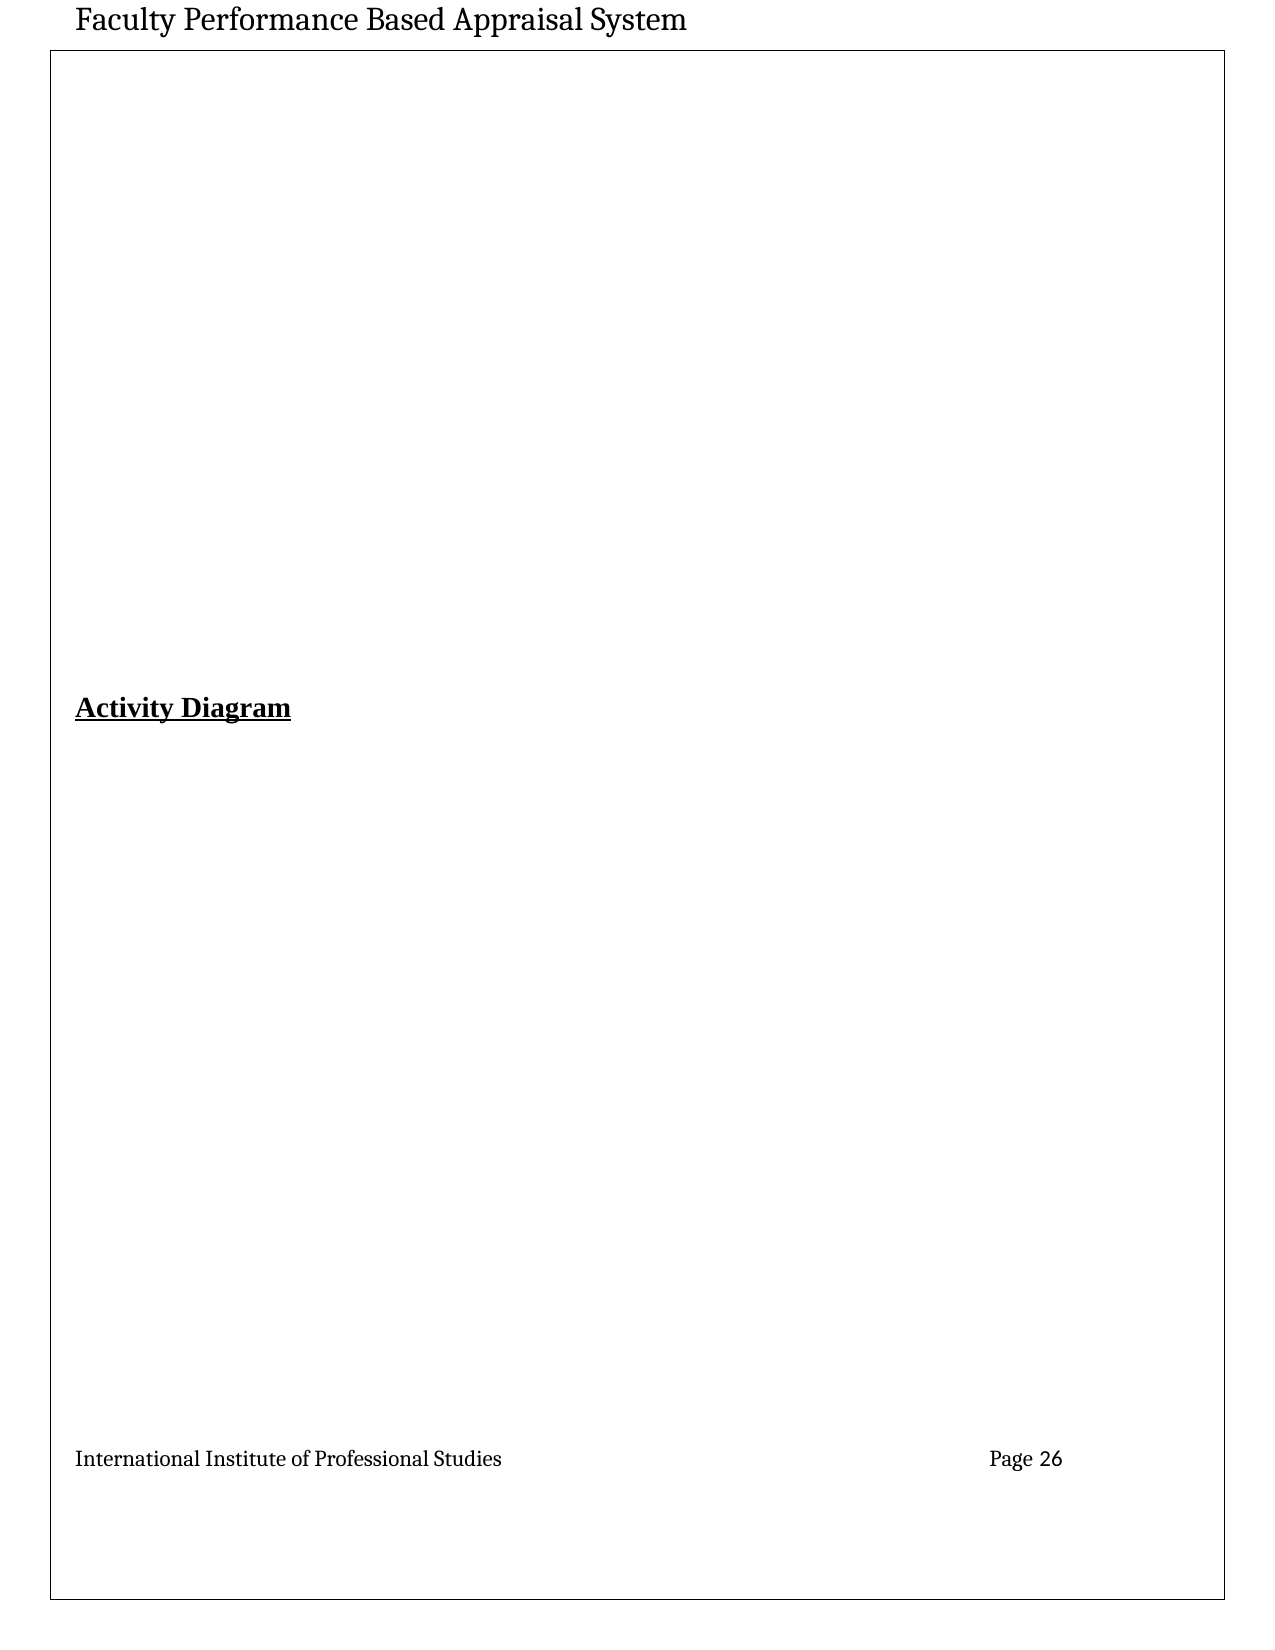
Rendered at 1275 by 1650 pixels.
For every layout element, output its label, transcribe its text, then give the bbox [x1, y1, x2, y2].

text Activity Diagram [75, 690, 1200, 724]
